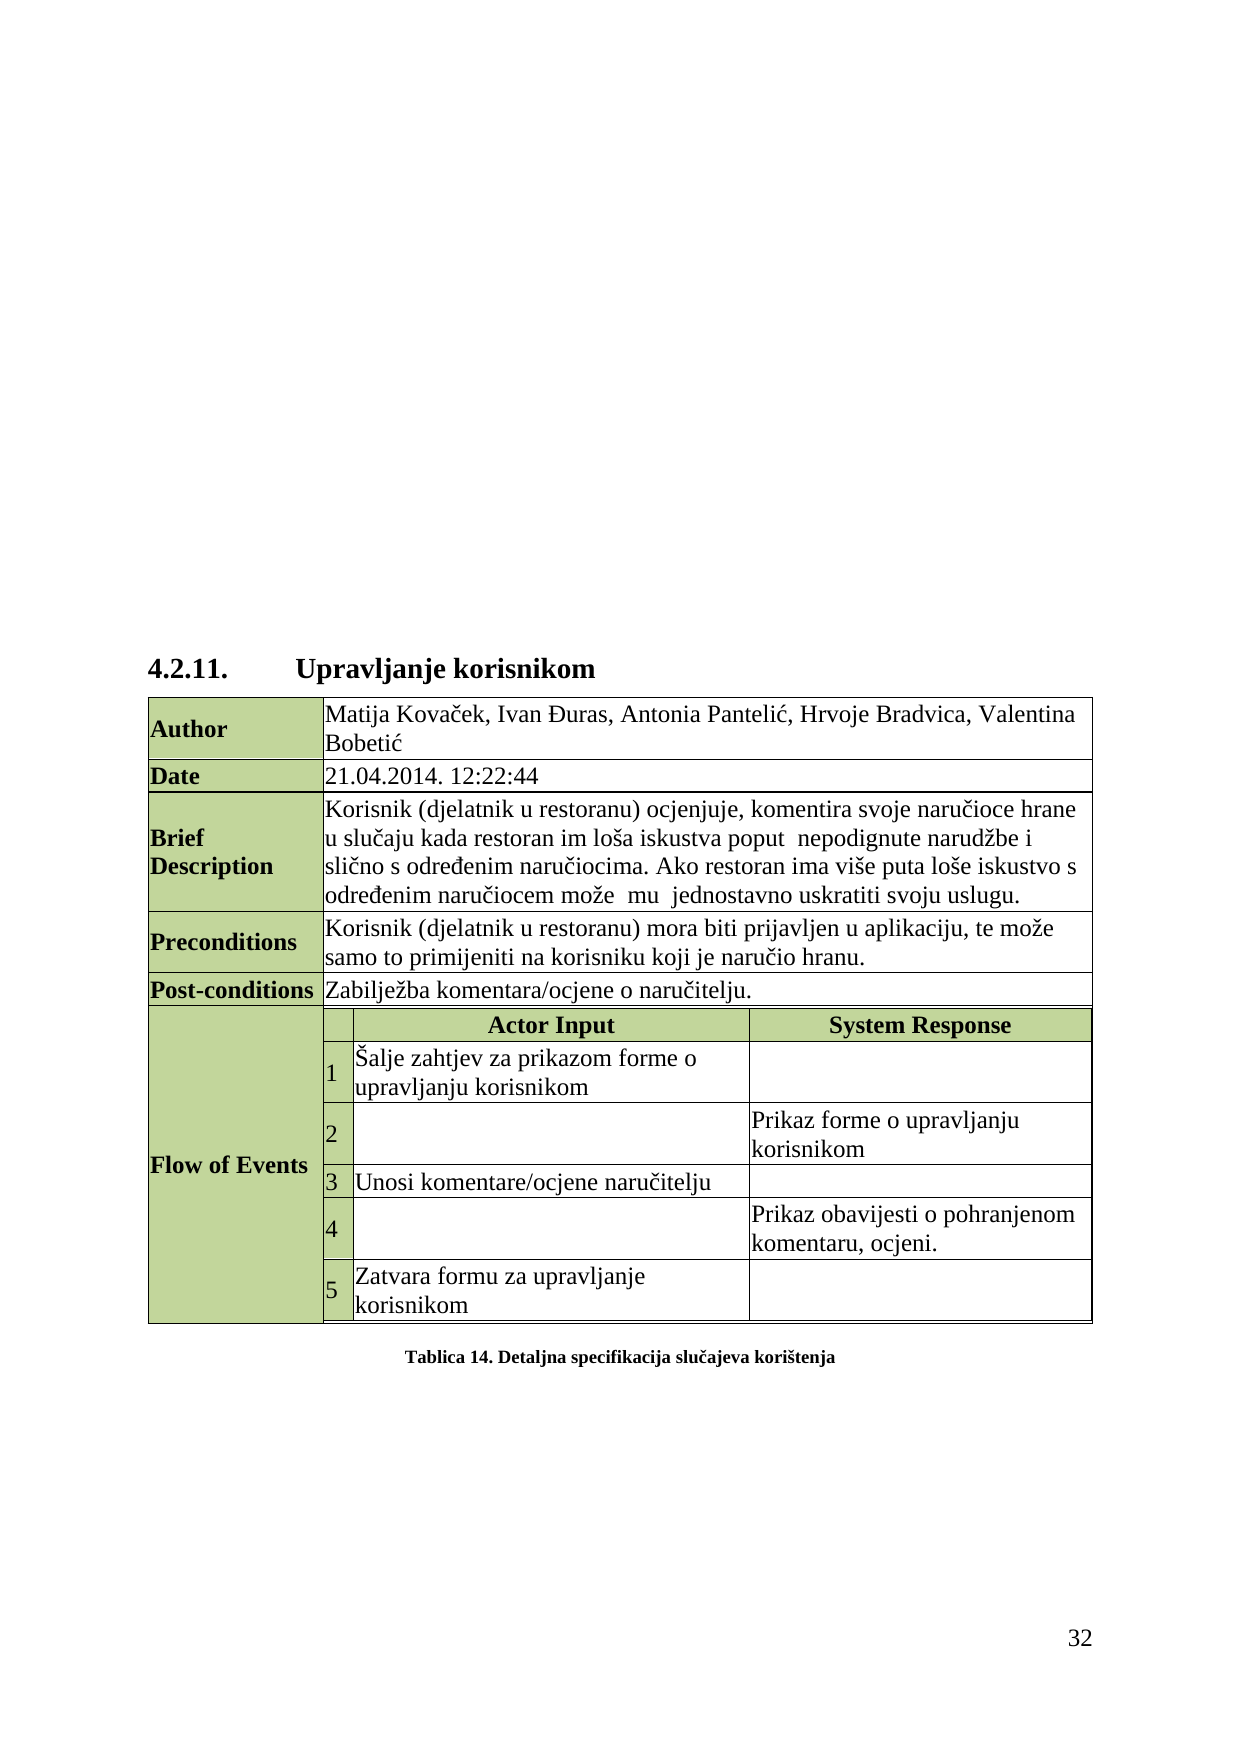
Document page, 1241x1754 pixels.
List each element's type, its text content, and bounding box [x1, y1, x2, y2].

text Tablica 14. Detaljna specifikacija slučajeva korištenja [148, 1346, 1093, 1367]
table_cell [750, 1198, 1091, 1259]
table_cell Brief Description [149, 793, 323, 911]
table_cell [750, 1103, 1091, 1164]
table_cell Zabilježba komentara/ocjene o naručitelju. [324, 973, 1092, 1005]
table_cell Date [149, 760, 323, 791]
text Upravljanje korisnikom [148, 651, 1093, 684]
table_cell Korisnik (djelatnik u restoranu) ocjenjuje, komentira svoje naručioce hrane u slučaju kada restoran im loša iskustva poput nepodignute narudžbe i slično s određenim naručiocima. Ako restoran ima više puta loše iskustvo s određenim naručiocem može mu jednostavno uskratiti svoju uslugu. [324, 793, 1092, 911]
table_cell [354, 1198, 749, 1259]
table_cell [354, 1103, 749, 1164]
table_cell Flow of Events [149, 1006, 323, 1323]
table_header Matija Kovaček, Ivan Đuras, Antonia Pantelić, Hrvoje Bradvica, Valentina Bobetić [324, 698, 1092, 758]
table_cell [354, 1260, 749, 1320]
table_cell [354, 1165, 749, 1197]
table_cell [750, 1042, 1091, 1102]
table_cell Post-conditions [149, 973, 323, 1005]
table_cell [750, 1260, 1091, 1320]
table_header Author [149, 698, 323, 758]
table_cell Korisnik (djelatnik u restoranu) mora biti prijavljen u aplikaciju, te može samo to primijeniti na korisniku koji je naručio hranu. [324, 912, 1092, 972]
table_cell 21.04.2014. 12:22:44 [324, 760, 1092, 791]
table_cell [354, 1042, 749, 1102]
table_cell Preconditions [149, 912, 323, 972]
table_cell [750, 1165, 1091, 1197]
